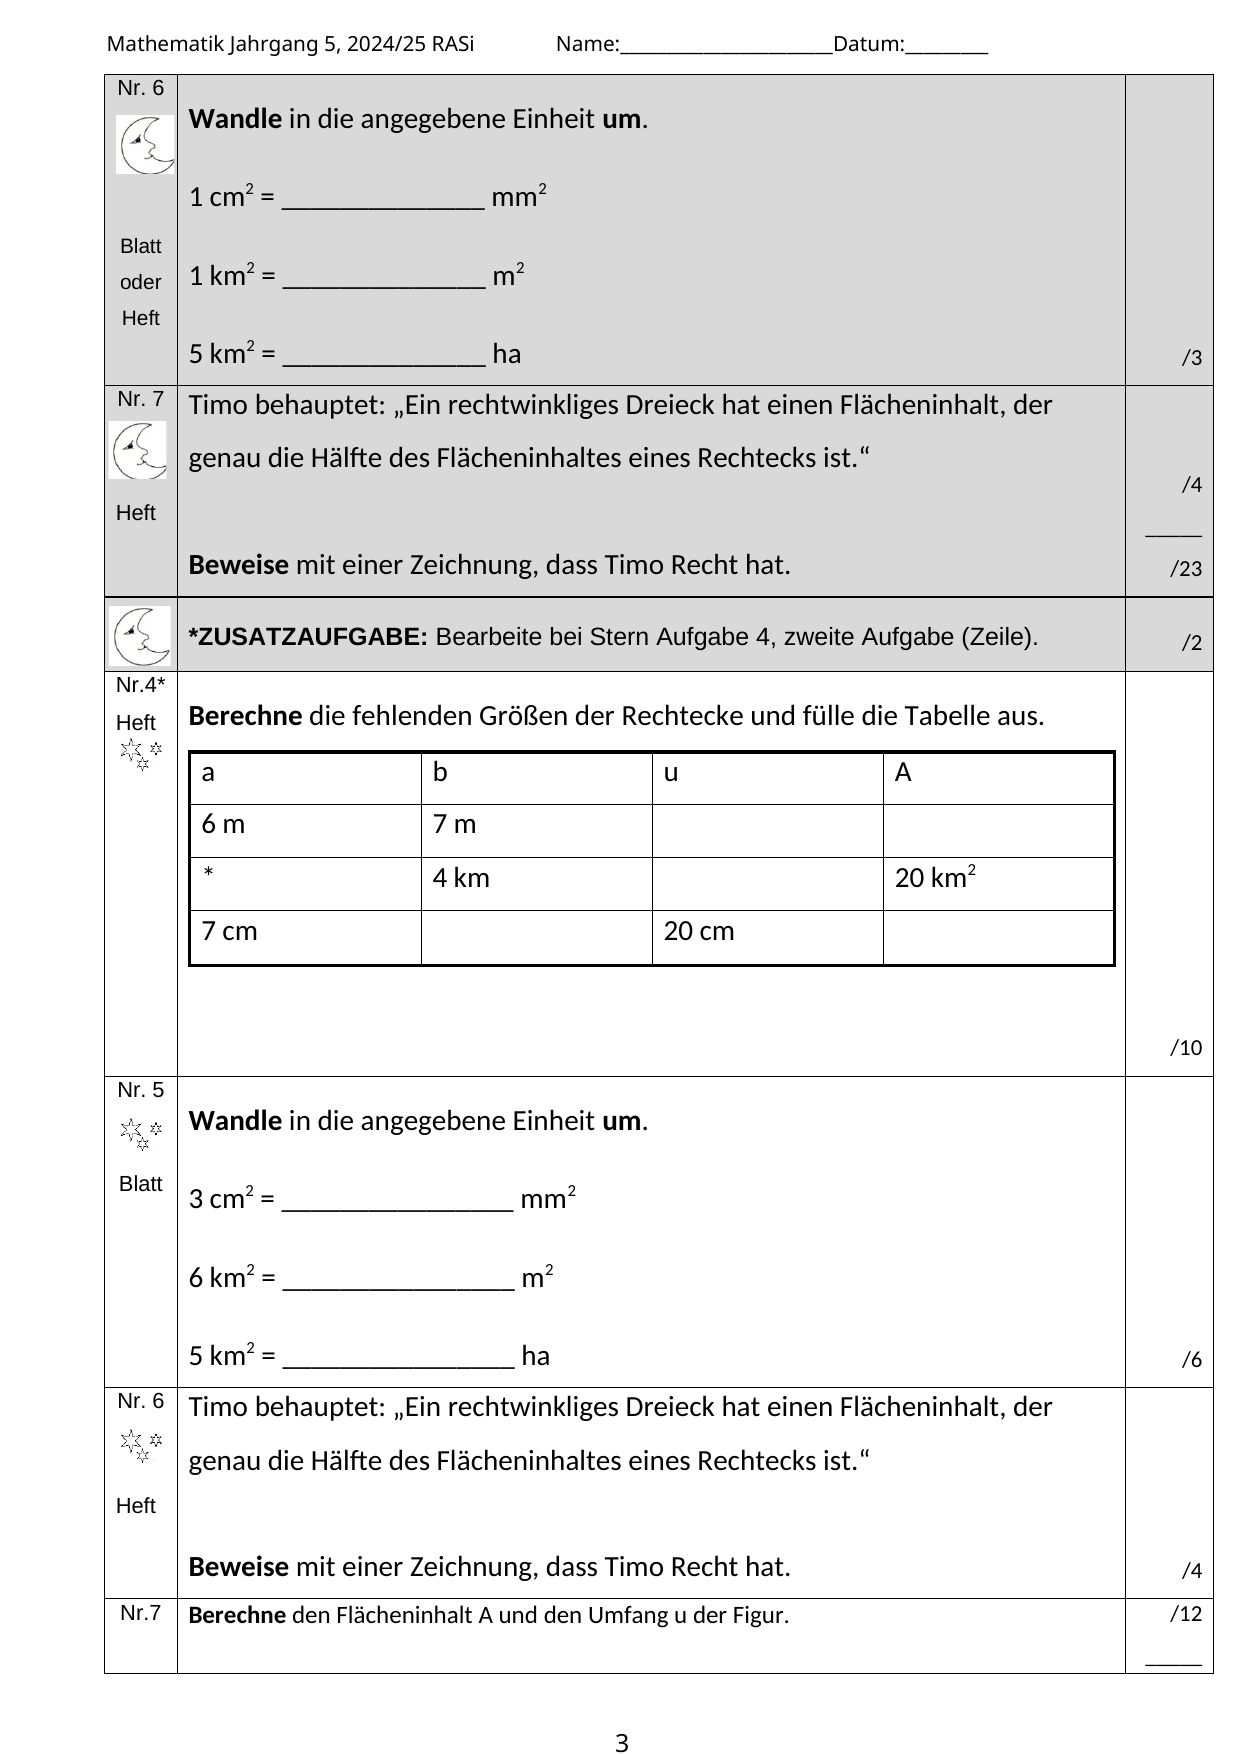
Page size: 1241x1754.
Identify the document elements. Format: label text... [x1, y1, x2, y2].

picture [107, 421, 167, 477]
table_cell Nr.4* Heft [105, 672, 177, 1076]
table_cell Nr. 6 Blatt oder Heft [105, 75, 177, 385]
picture [115, 734, 166, 776]
table_cell Wandle in die angegebene Einheit um. 1 cm2 = ______________ mm2 1 km2 = ______________ m2 5 km2 = ______________ ha [178, 75, 1125, 385]
table_cell Nr. 5 Blatt [105, 1077, 177, 1387]
table_cell /4 [1126, 1388, 1213, 1598]
table_cell Wandle in die angegebene Einheit um. 3 cm2 = ________________ mm2 6 km2 = ________________ m2 5 km2 = ________________ ha [178, 1077, 1125, 1387]
table_cell Berechne die fehlenden Größen der Rechtecke und fülle die Tabelle aus. [178, 672, 1125, 1076]
table_cell Timo behauptet: „Ein rechtwinkliges Dreieck hat einen Flächeninhalt, der genau die Hälfte des Flächeninhaltes eines Rechtecks ist.“ Beweise mit einer Zeichnung, dass Timo Recht hat. [178, 1388, 1125, 1598]
picture [115, 115, 175, 172]
table_cell /2 [1126, 598, 1213, 671]
table_cell Nr. 7 Heft [105, 386, 177, 596]
table_cell /3 [1126, 75, 1213, 385]
picture [115, 1114, 166, 1156]
table_cell [105, 598, 177, 671]
picture [108, 606, 171, 666]
table_cell /6 [1126, 1077, 1213, 1387]
table_cell /10 [1126, 672, 1213, 1076]
table_cell /4 _____ /23 [1126, 386, 1213, 596]
table_cell *ZUSATZAUFGABE: Bearbeite bei Stern Aufgabe 4, zweite Aufgabe (Zeile). [178, 598, 1125, 671]
table_cell Nr. 6 Heft [105, 1388, 177, 1598]
table_cell /12 _____ /32 [1126, 1599, 1213, 1673]
table_cell Nr.7 Heft [105, 1599, 177, 1673]
table_cell Timo behauptet: „Ein rechtwinkliges Dreieck hat einen Flächeninhalt, der genau die Hälfte des Flächeninhaltes eines Rechtecks ist.“ Beweise mit einer Zeichnung, dass Timo Recht hat. [178, 386, 1125, 596]
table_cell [178, 1599, 1125, 1673]
picture [115, 1426, 166, 1468]
